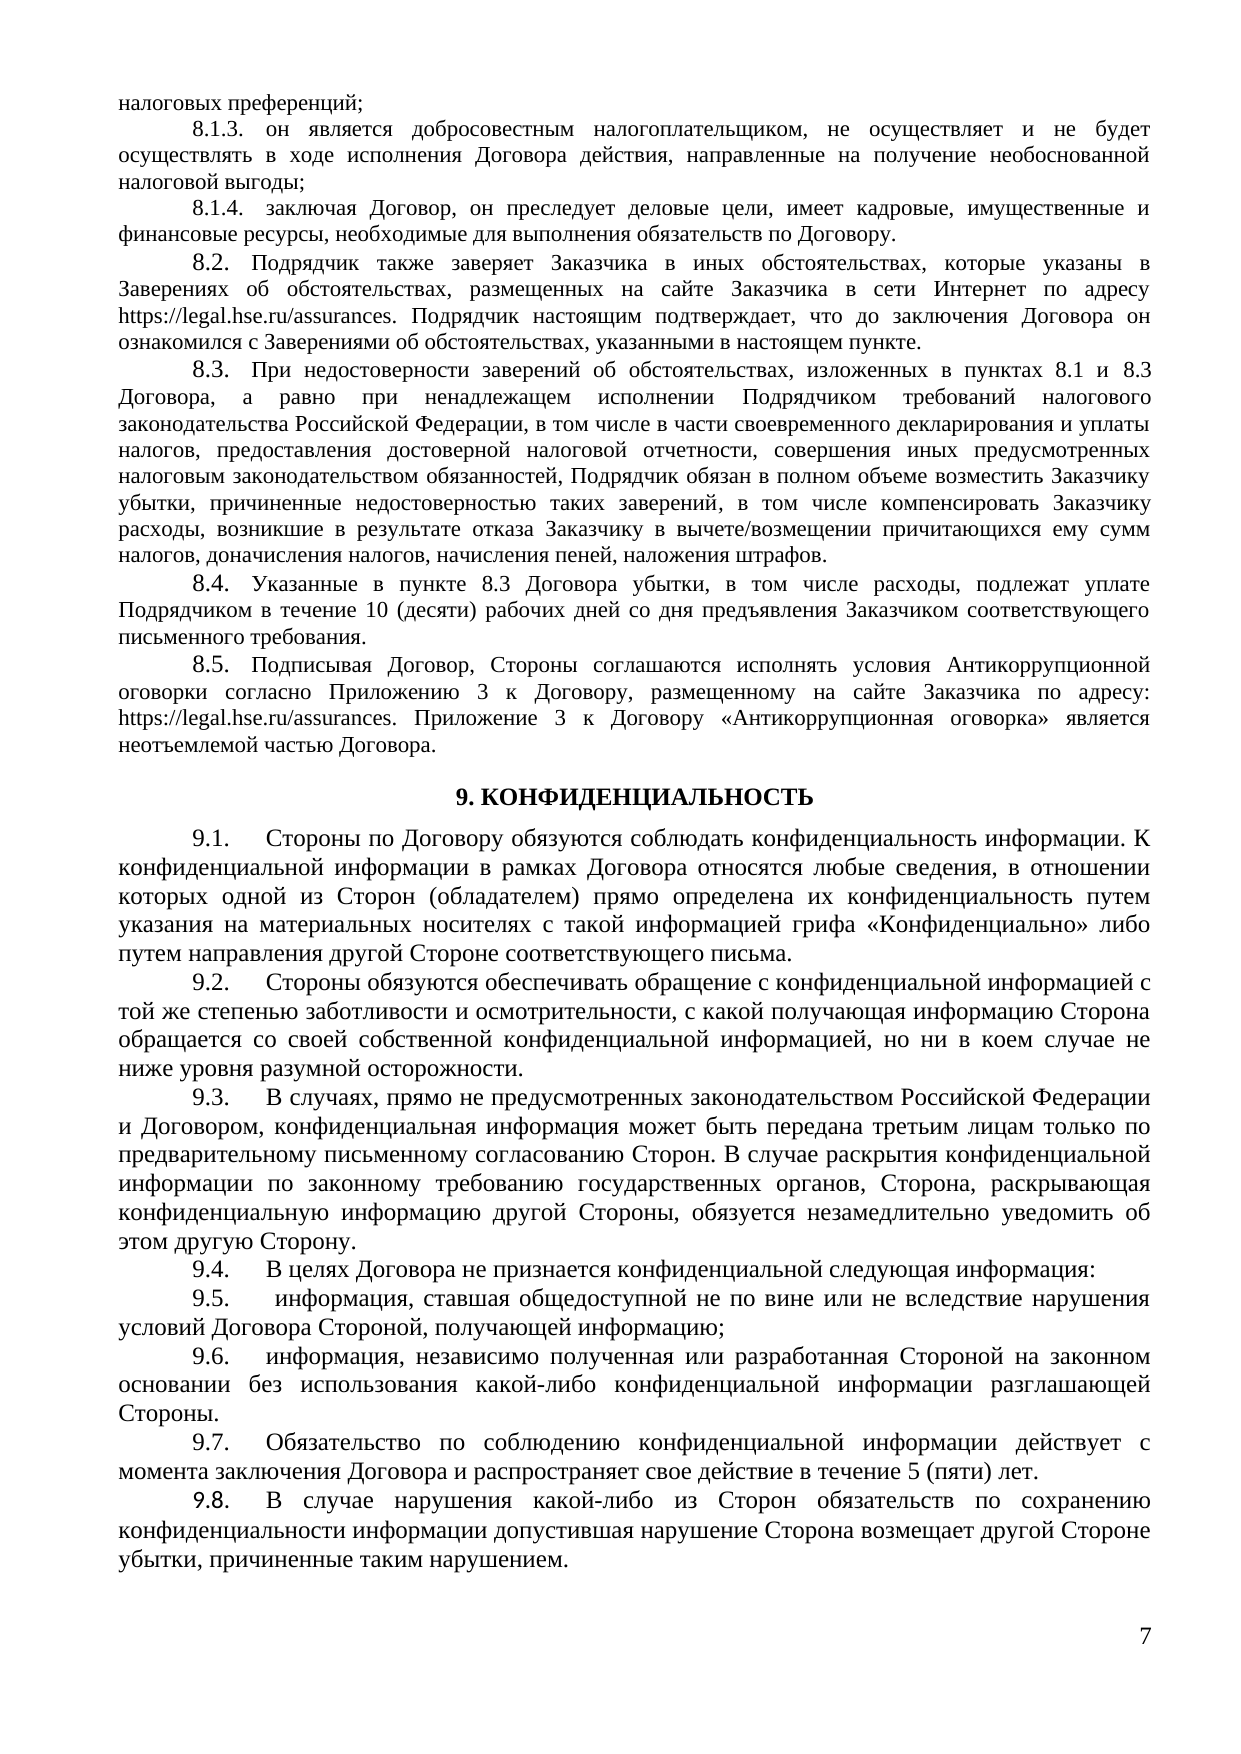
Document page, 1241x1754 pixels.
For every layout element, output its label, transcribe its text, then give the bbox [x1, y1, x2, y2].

list При недостоверности заверений об обстоятельствах, изложенных в пунктах 8.1 и 8.2 Договора, а равно при ненадлежащем исполнении требований налогового законодательства Российской Федерации, в том числе в части своевременного декларирования и уплаты налогов, предоставления достоверной налоговой отчетности, совершения иных предусмотренных налоговым законодательством обязанностей, Подрядчик обязан в полном объеме возместить Заказчику убытки, причиненные недостоверностью таких заверений, в том числе компенсировать Заказчику расходы, возникшие в результате отказа Заказчику в вычете/возмещении причитающихся ему сумм налогов, доначисления налогов, начисления пеней, наложения штрафов. [118, 354, 1152, 568]
list Обязательство по соблюдению конфиденциальной информации действует с момента заключения Договора и распространяет свое действие в течение 5 (пяти) лет. [118, 1427, 1152, 1484]
list информация, ставшая общедоступной не по вине или не вследствие нарушения условий Договора Стороной, получающей информацию; [118, 1283, 1152, 1341]
list В целях Договора не признается конфиденциальной следующая информация: [118, 1254, 1152, 1283]
list В случаях, прямо не предусмотренных законодательством Российской Федерации и Договором, конфиденциальная информация может быть передана третьим лицам только по предварительному письменному согласованию Сторон. В случае раскрытия конфиденциальной информации по законному требованию государственных органов, Сторона, раскрывающая конфиденциальную информацию другой Стороны, обязуется незамедлительно уведомить об этом другую Сторону. [118, 1082, 1152, 1254]
list 9. КОНФИДЕНЦИАЛЬНОСТЬ [81, 782, 1152, 811]
list В случае нарушения какой-либо из Сторон обязательств по сохранению конфиденциальности информации допустившая нарушение Сторона возмещает другой Стороне убытки, причиненные таким нарушением. [118, 1484, 1152, 1573]
list Стороны по Договору обязуются соблюдать конфиденциальность информации. К конфиденциальной информации в рамках Договора относятся любые сведения, в отношении которых одной из Сторон (обладателем) прямо определена их конфиденциальность путем указания на материальных носителях с такой информацией грифа «Конфиденциально» либо путем направления другой Стороне соответствующего письма. [118, 823, 1152, 967]
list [118, 89, 1152, 115]
list Подписывая Договор, Стороны соглашаются исполнять условия Антикоррупционной оговорки согласно Приложению 3 к Договору, размещенному на сайте Заказчика по адресу: https://legal.hse.ru/assurances. Приложение 3 к Договору «Антикоррупционная оговорка» является неотъемлемой частью Договора. [118, 649, 1152, 757]
list Стороны обязуются обеспечивать обращение с конфиденциальной информацией с той же степенью заботливости и осмотрительности, с какой получающая информацию Сторона обращается со своей собственной конфиденциальной информацией, но ни в коем случае не ниже уровня разумной осторожности. [118, 967, 1152, 1082]
list он является добросовестным налогоплательщиком, не осуществляет и не будет осуществлять в ходе исполнения Договора действия, направленные на получение необоснованной налоговой выгоды; [118, 115, 1152, 194]
list Указанные в пункте 8.3 Договора убытки, в том числе расходы, подлежат уплате Подрядчиком в течение 10 (десяти) рабочих дней со дня предъявления Заказчиком соответствующего письменного требования. [118, 568, 1152, 649]
list информация, независимо полученная или разработанная Стороной на законном основании без использования какой-либо конфиденциальной информации разглашающей Стороны. [118, 1341, 1152, 1427]
list также заверяет Заказчика в иных обстоятельствах, которые указаны в Заверениях об обстоятельствах, размещенных на сайте Заказчика в сети Интернет по адресу https://legal.hse.ru/assurances. настоящим подтверждает, что до заключения Договора он ознакомился с Заверениями об обстоятельствах, указанными в настоящем пункте. [118, 247, 1152, 354]
list заключая Договор, он преследует деловые цели, имеет кадровые, имущественные и финансовые ресурсы, необходимые для выполнения обязательств по Договору. [118, 194, 1152, 247]
